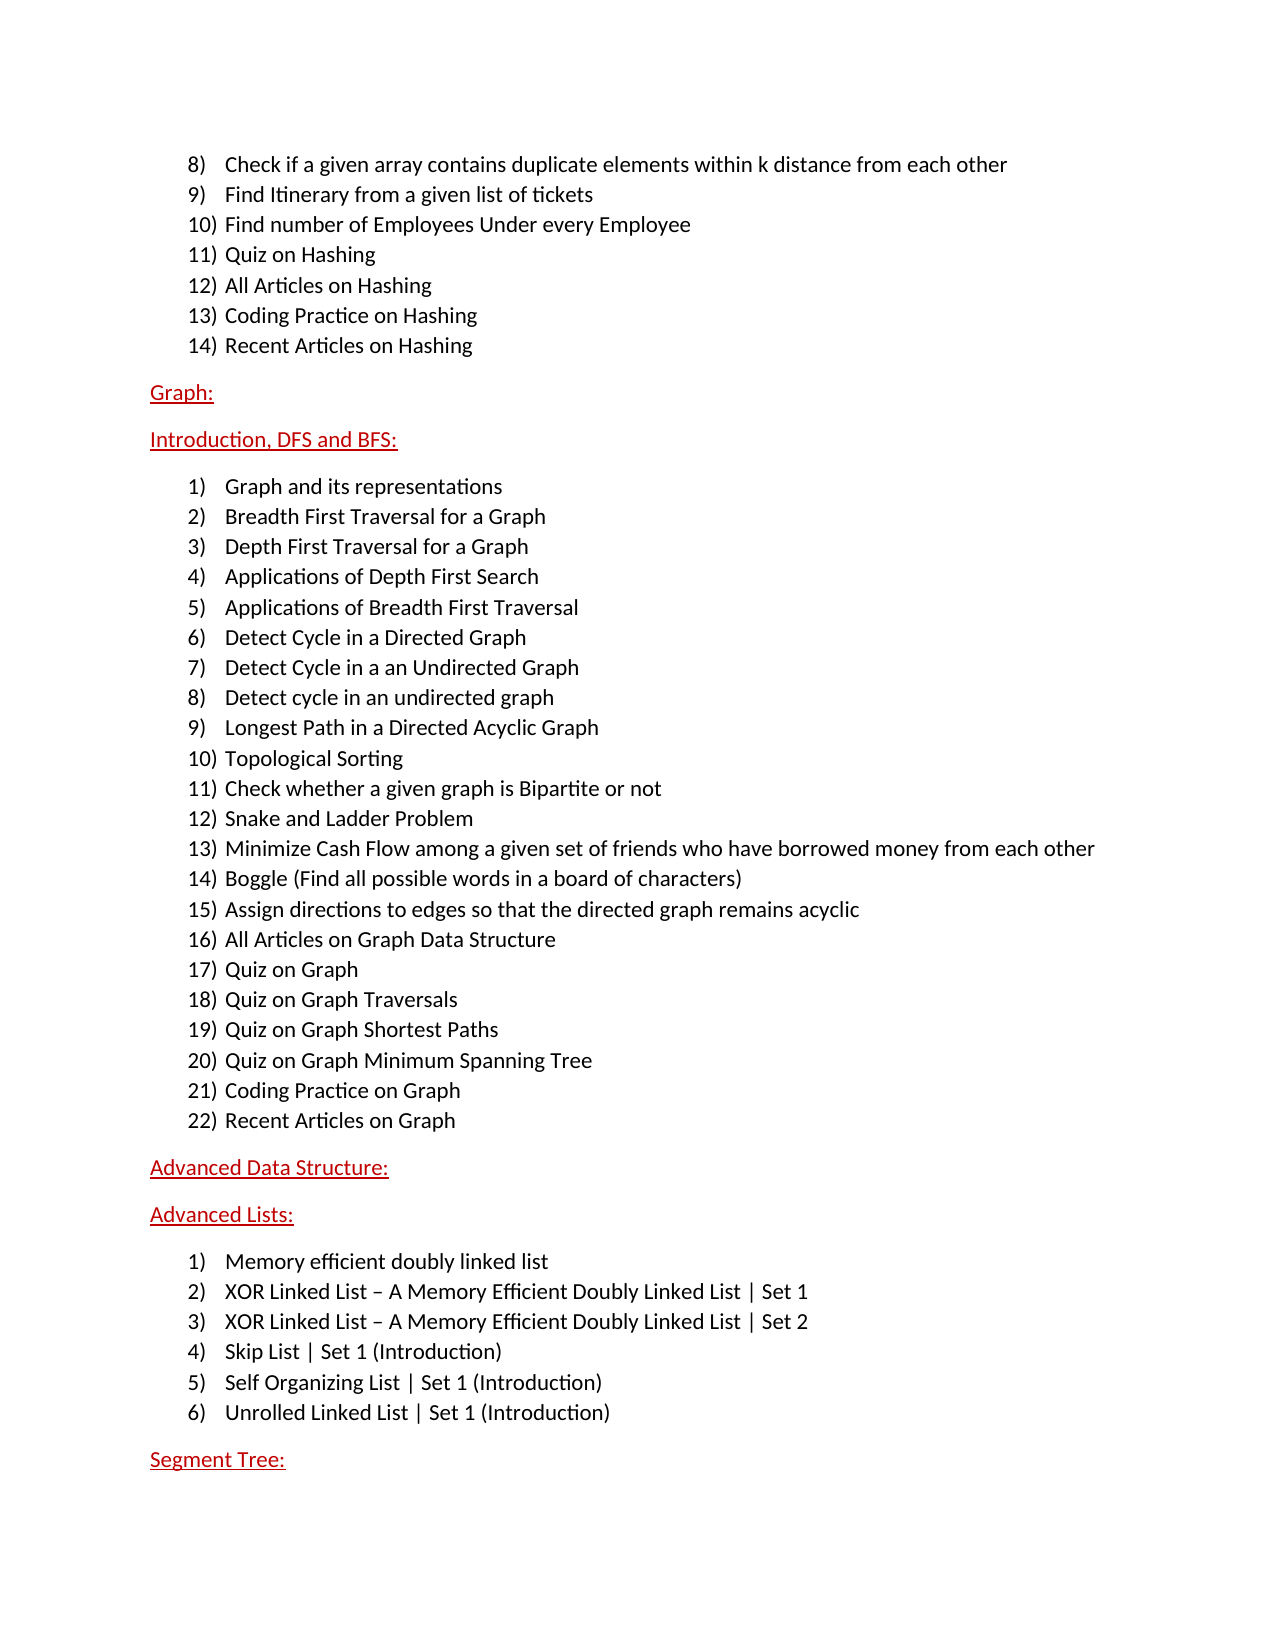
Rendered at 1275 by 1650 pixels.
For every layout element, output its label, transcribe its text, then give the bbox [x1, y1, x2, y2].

list Applications of Breadth First Traversal [187, 593, 1125, 621]
list Quiz on Graph Shortest Paths [187, 1016, 1125, 1044]
list Memory efficient doubly linked list [187, 1247, 1125, 1275]
list Detect Cycle in a Directed Graph [187, 623, 1125, 651]
list Find Itinerary from a given list of tickets [187, 180, 1125, 208]
list Self Organizing List | Set 1 (Introduction) [187, 1368, 1125, 1396]
list Recent Articles on Hashing [187, 331, 1125, 359]
list XOR Linked List – A Memory Efficient Doubly Linked List | Set 2 [187, 1307, 1125, 1335]
list Graph and its representations [187, 472, 1125, 500]
list XOR Linked List – A Memory Efficient Doubly Linked List | Set 1 [187, 1277, 1125, 1305]
list Skip List | Set 1 (Introduction) [187, 1337, 1125, 1366]
list Applications of Depth First Search [187, 562, 1125, 591]
list Longest Path in a Directed Acyclic Graph [187, 713, 1125, 742]
list Quiz on Graph Traversals [187, 985, 1125, 1013]
list Coding Practice on Graph [187, 1076, 1125, 1104]
text Introduction, DFS and BFS: [150, 425, 1125, 453]
list Quiz on Graph [187, 955, 1125, 983]
text Advanced Lists: [150, 1200, 1125, 1228]
list Recent Articles on Graph [187, 1106, 1125, 1134]
text Segment Tree: [150, 1445, 1125, 1473]
list Breadth First Traversal for a Graph [187, 502, 1125, 530]
list Coding Practice on Hashing [187, 301, 1125, 329]
list Find number of Employees Under every Employee [187, 210, 1125, 238]
list Unrolled Linked List | Set 1 (Introduction) [187, 1398, 1125, 1426]
list Boggle (Find all possible words in a board of characters) [187, 864, 1125, 893]
list Assign directions to edges so that the directed graph remains acyclic [187, 895, 1125, 923]
text Advanced Data Structure: [150, 1153, 1125, 1181]
list Check whether a given graph is Bipartite or not [187, 774, 1125, 802]
list Snake and Ladder Problem [187, 804, 1125, 832]
list All Articles on Graph Data Structure [187, 925, 1125, 953]
list Detect cycle in an undirected graph [187, 683, 1125, 711]
list Topological Sorting [187, 744, 1125, 772]
list Minimize Cash Flow among a given set of friends who have borrowed money from each other [187, 834, 1125, 862]
list Quiz on Graph Minimum Spanning Tree [187, 1046, 1125, 1074]
list Detect Cycle in a an Undirected Graph [187, 653, 1125, 681]
list Quiz on Hashing [187, 241, 1125, 269]
list Check if a given array contains duplicate elements within k distance from each other [187, 150, 1125, 178]
text Graph: [150, 378, 1125, 406]
list Depth First Traversal for a Graph [187, 532, 1125, 560]
list All Articles on Hashing [187, 271, 1125, 299]
